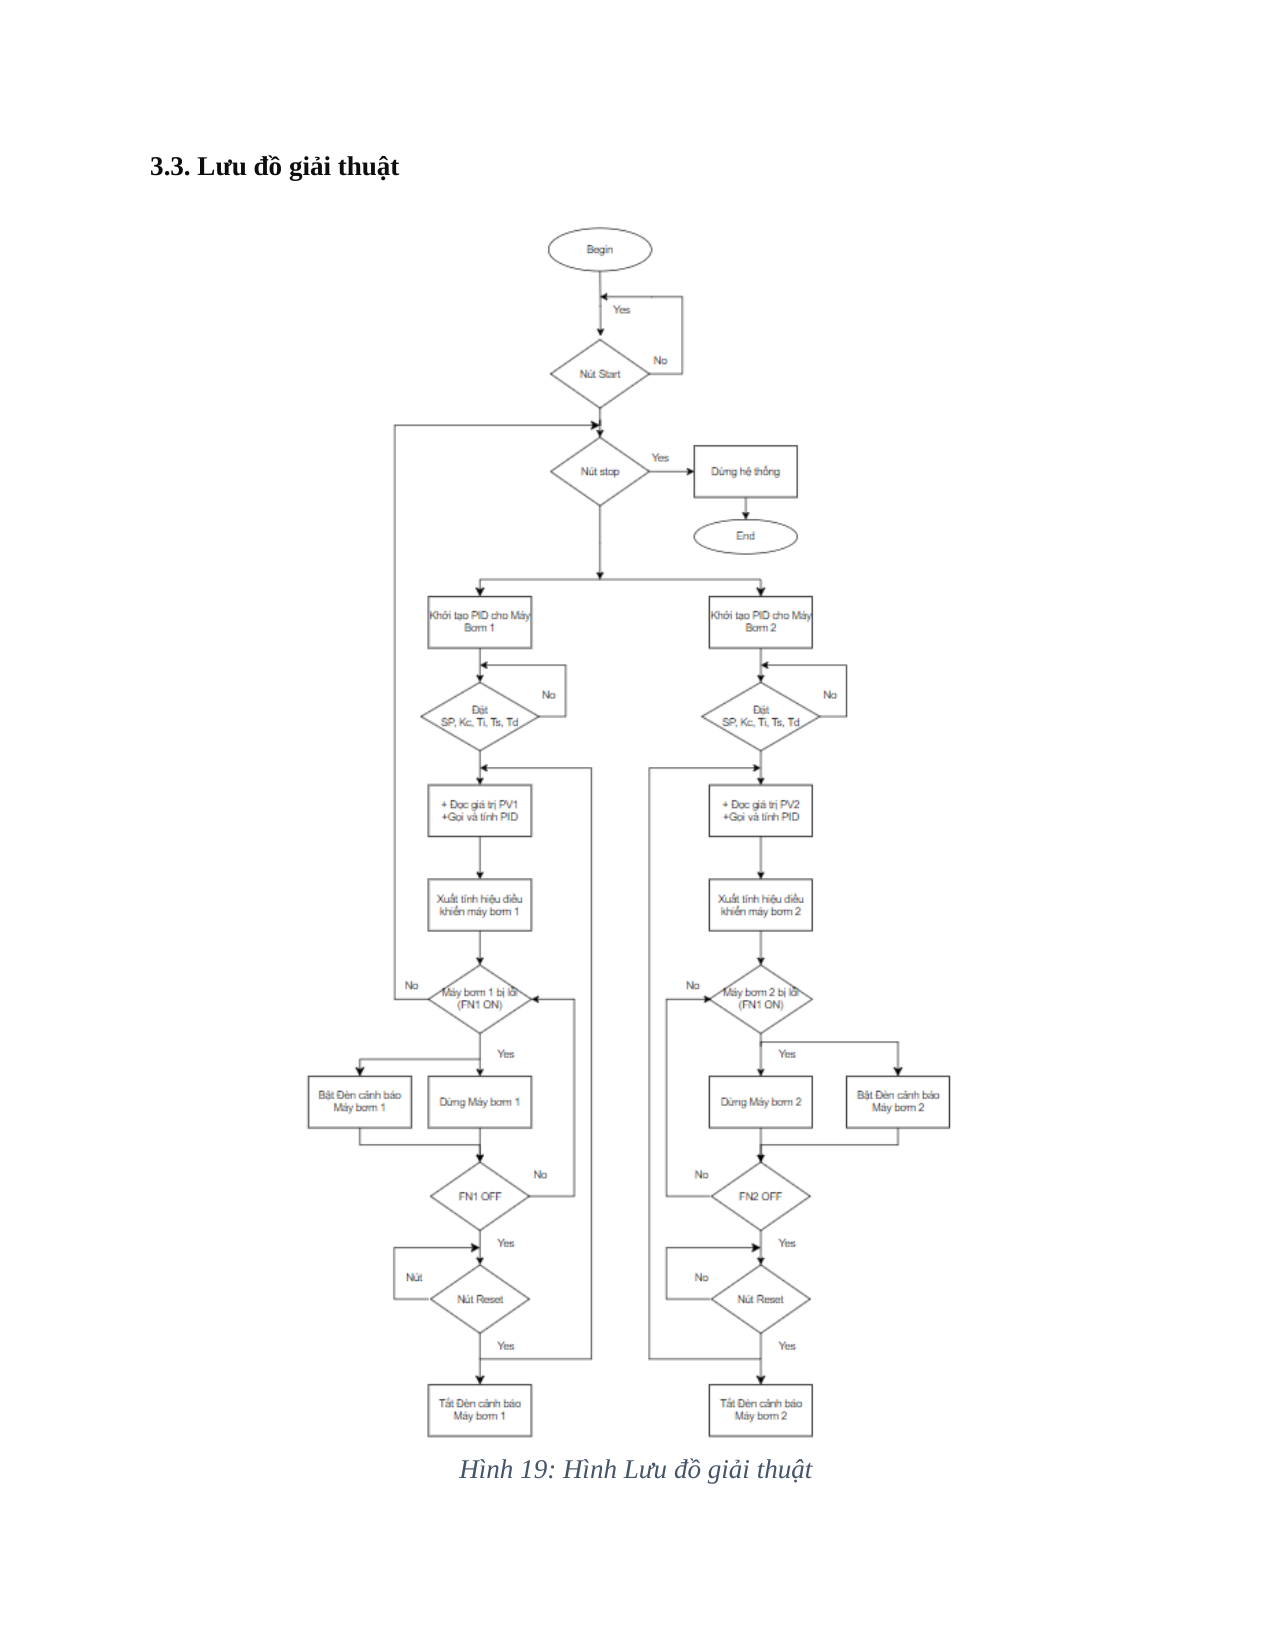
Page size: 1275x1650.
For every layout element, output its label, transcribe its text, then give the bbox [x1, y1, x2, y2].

subtitle 3.3. Lưu đồ giải thuật [150, 150, 1125, 181]
picture [289, 216, 986, 1476]
